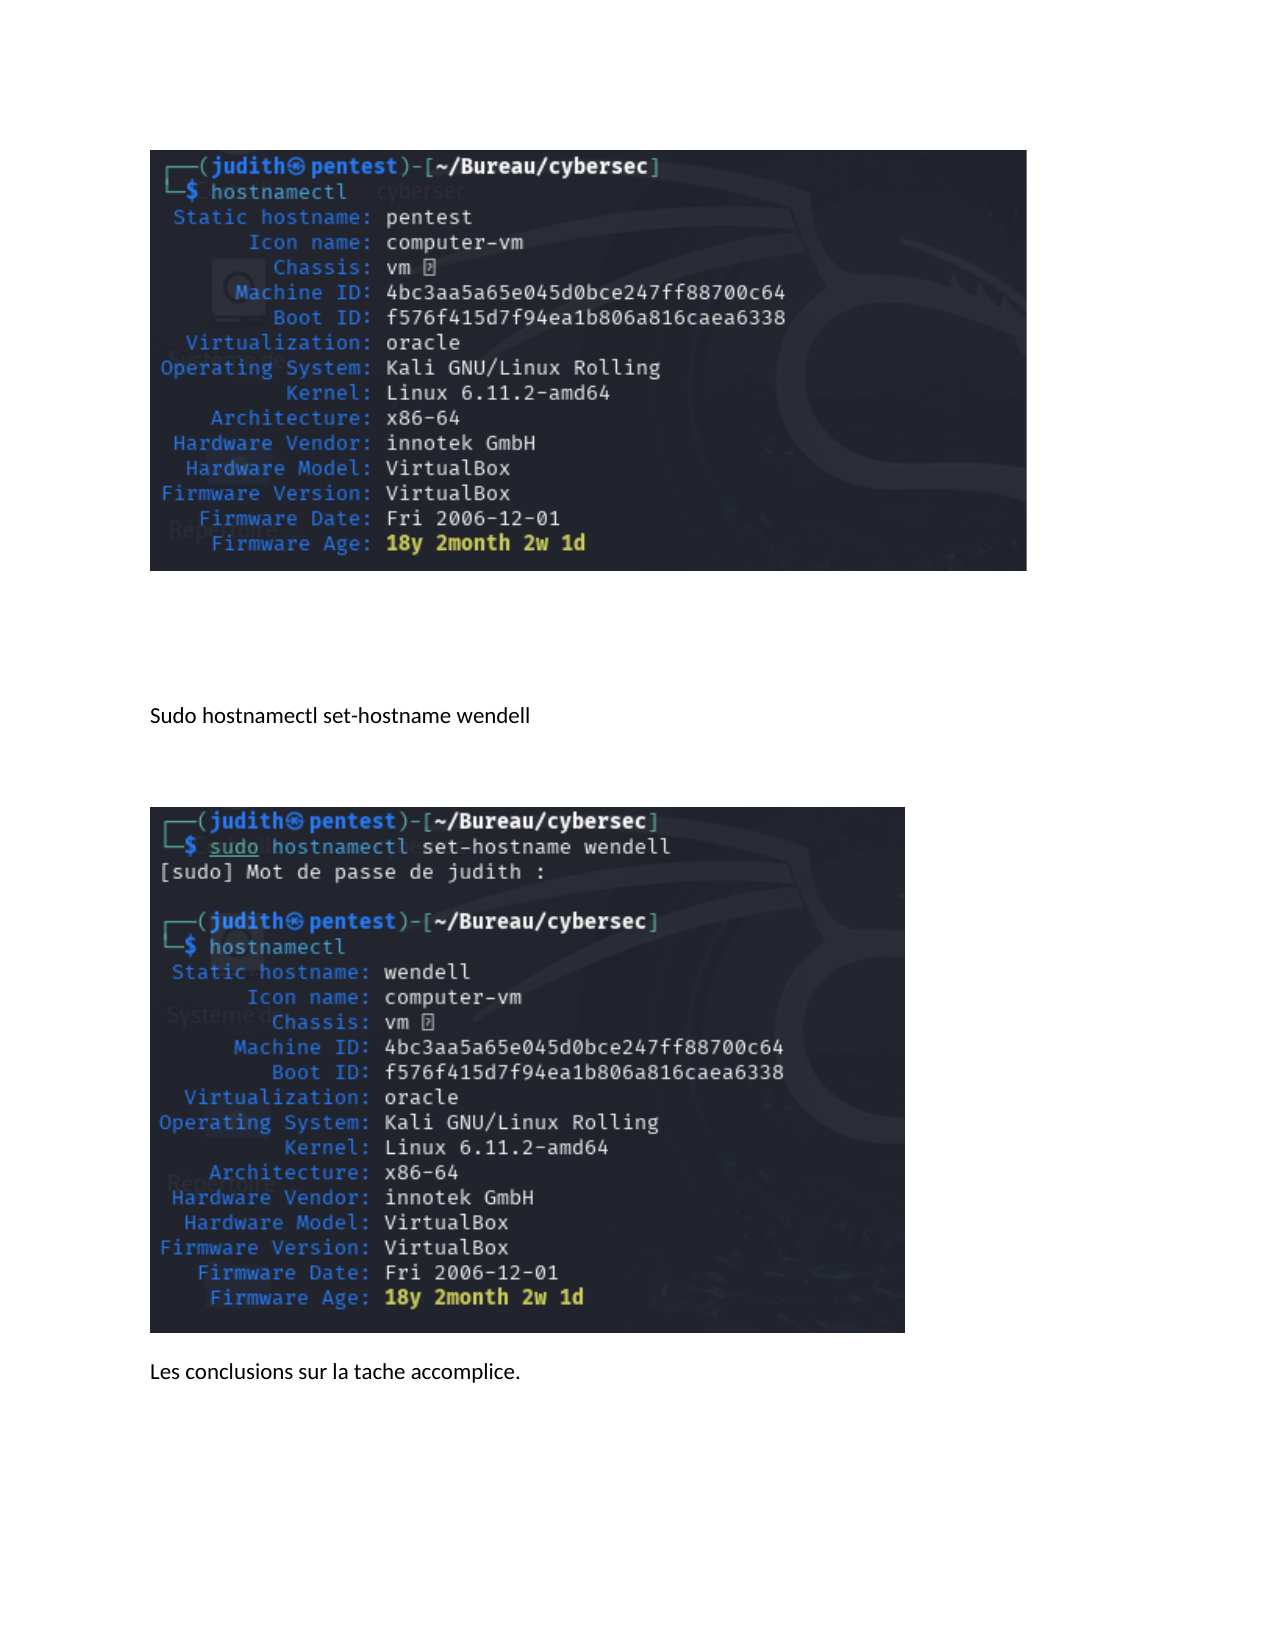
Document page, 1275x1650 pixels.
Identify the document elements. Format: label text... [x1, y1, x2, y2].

text Les conclusions sur la tache accomplice. [150, 1357, 1125, 1386]
picture [150, 150, 1027, 571]
picture [150, 807, 905, 1333]
text Sudo hostnamectl set-hostname wendell [150, 701, 1125, 729]
